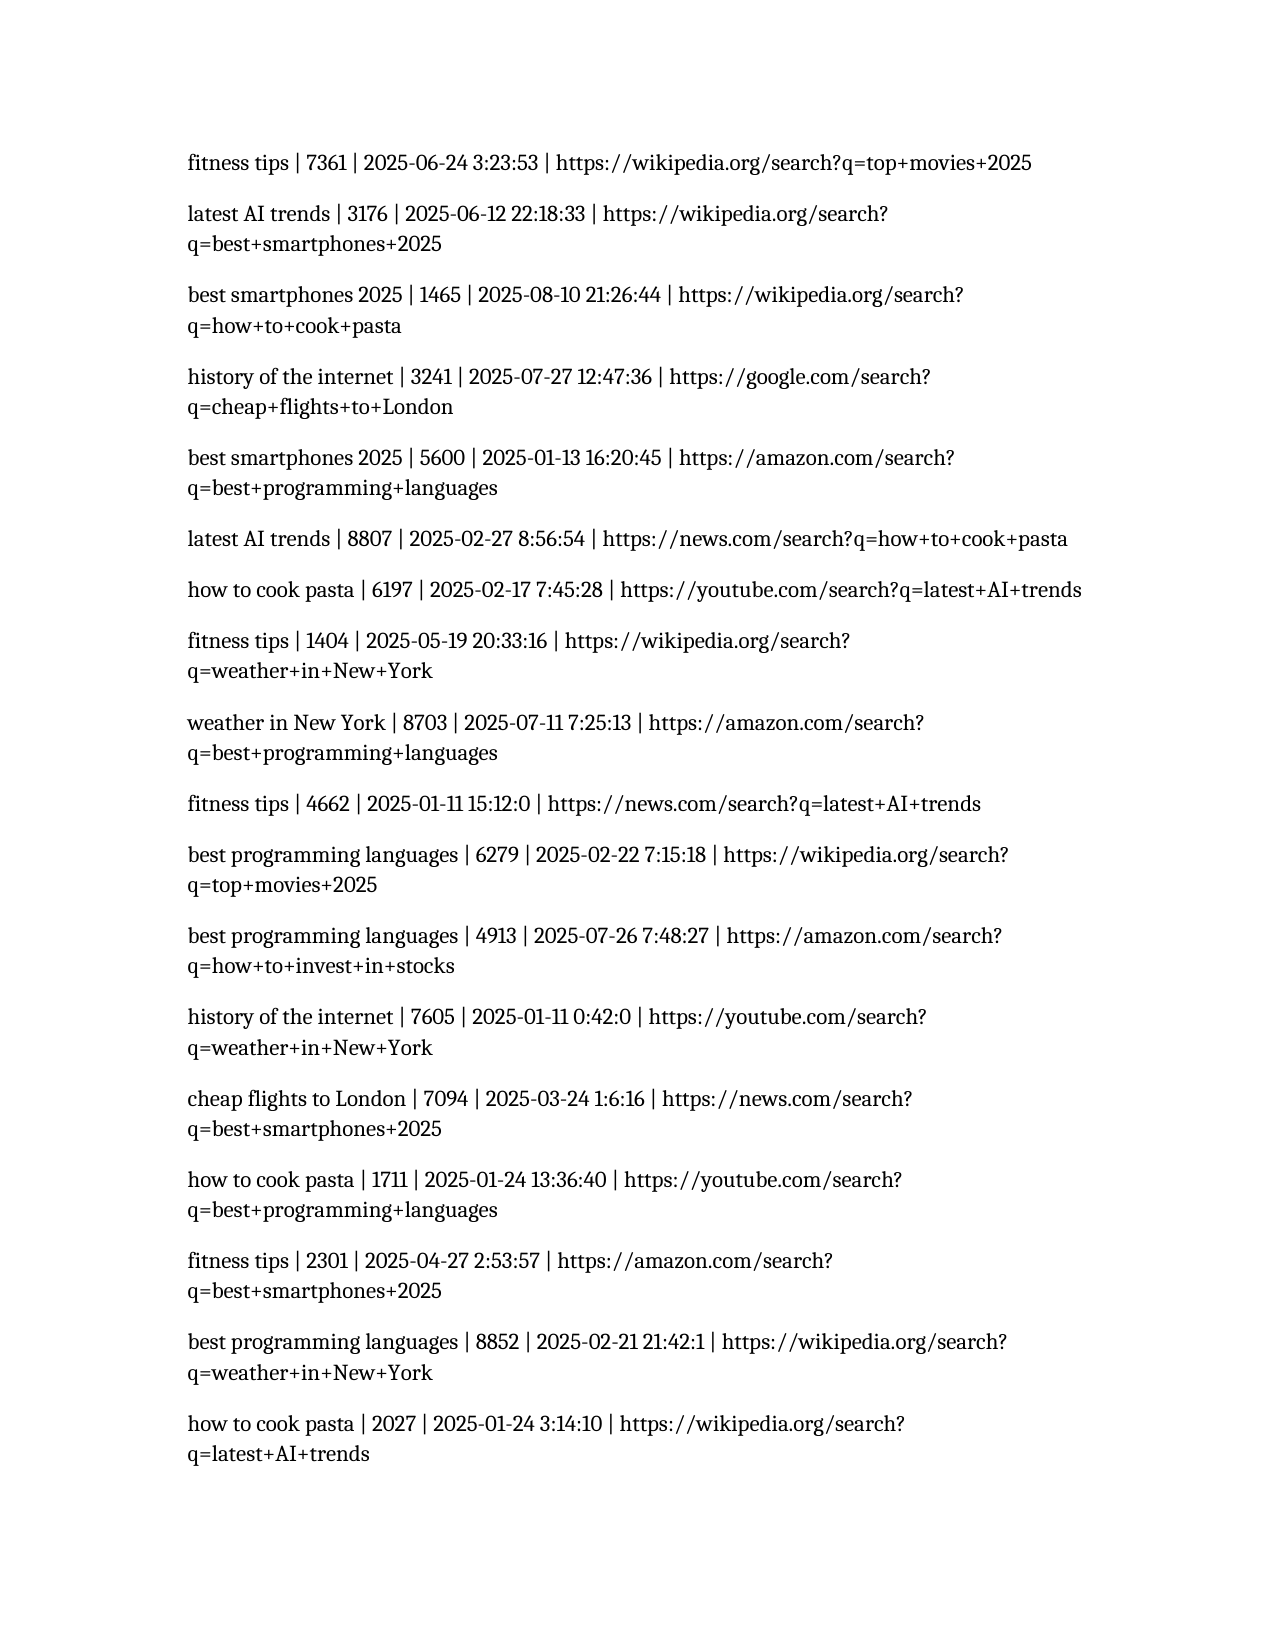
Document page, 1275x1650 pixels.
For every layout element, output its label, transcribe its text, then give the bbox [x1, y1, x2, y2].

text latest AI trends | 3176 | 2025-06-12 22:18:33 | https://wikipedia.org/search?q=best+smartphones+2025 [187, 201, 1087, 258]
text weather in New York | 8703 | 2025-07-11 7:25:13 | https://amazon.com/search?q=best+programming+languages [187, 709, 1087, 766]
text how to cook pasta | 1711 | 2025-01-24 13:36:40 | https://youtube.com/search?q=best+programming+languages [187, 1167, 1087, 1223]
text best smartphones 2025 | 5600 | 2025-01-13 16:20:45 | https://amazon.com/search?q=best+programming+languages [187, 445, 1087, 501]
text best programming languages | 6279 | 2025-02-22 7:15:18 | https://wikipedia.org/search?q=top+movies+2025 [187, 842, 1087, 898]
text best smartphones 2025 | 1465 | 2025-08-10 21:26:44 | https://wikipedia.org/search?q=how+to+cook+pasta [187, 282, 1087, 339]
text fitness tips | 4662 | 2025-01-11 15:12:0 | https://news.com/search?q=latest+AI+trends [187, 791, 1087, 817]
text history of the internet | 3241 | 2025-07-27 12:47:36 | https://google.com/search?q=cheap+flights+to+London [187, 363, 1087, 420]
text fitness tips | 1404 | 2025-05-19 20:33:16 | https://wikipedia.org/search?q=weather+in+New+York [187, 628, 1087, 685]
text latest AI trends | 8807 | 2025-02-27 8:56:54 | https://news.com/search?q=how+to+cook+pasta [187, 526, 1087, 552]
text fitness tips | 2301 | 2025-04-27 2:53:57 | https://amazon.com/search?q=best+smartphones+2025 [187, 1248, 1087, 1304]
text history of the internet | 7605 | 2025-01-11 0:42:0 | https://youtube.com/search?q=weather+in+New+York [187, 1004, 1087, 1061]
text best programming languages | 4913 | 2025-07-26 7:48:27 | https://amazon.com/search?q=how+to+invest+in+stocks [187, 923, 1087, 979]
text how to cook pasta | 6197 | 2025-02-17 7:45:28 | https://youtube.com/search?q=latest+AI+trends [187, 577, 1087, 603]
text fitness tips | 7361 | 2025-06-24 3:23:53 | https://wikipedia.org/search?q=top+movies+2025 [187, 150, 1087, 176]
text how to cook pasta | 2027 | 2025-01-24 3:14:10 | https://wikipedia.org/search?q=latest+AI+trends [187, 1410, 1087, 1467]
text best programming languages | 8852 | 2025-02-21 21:42:1 | https://wikipedia.org/search?q=weather+in+New+York [187, 1329, 1087, 1386]
text cheap flights to London | 7094 | 2025-03-24 1:6:16 | https://news.com/search?q=best+smartphones+2025 [187, 1085, 1087, 1142]
